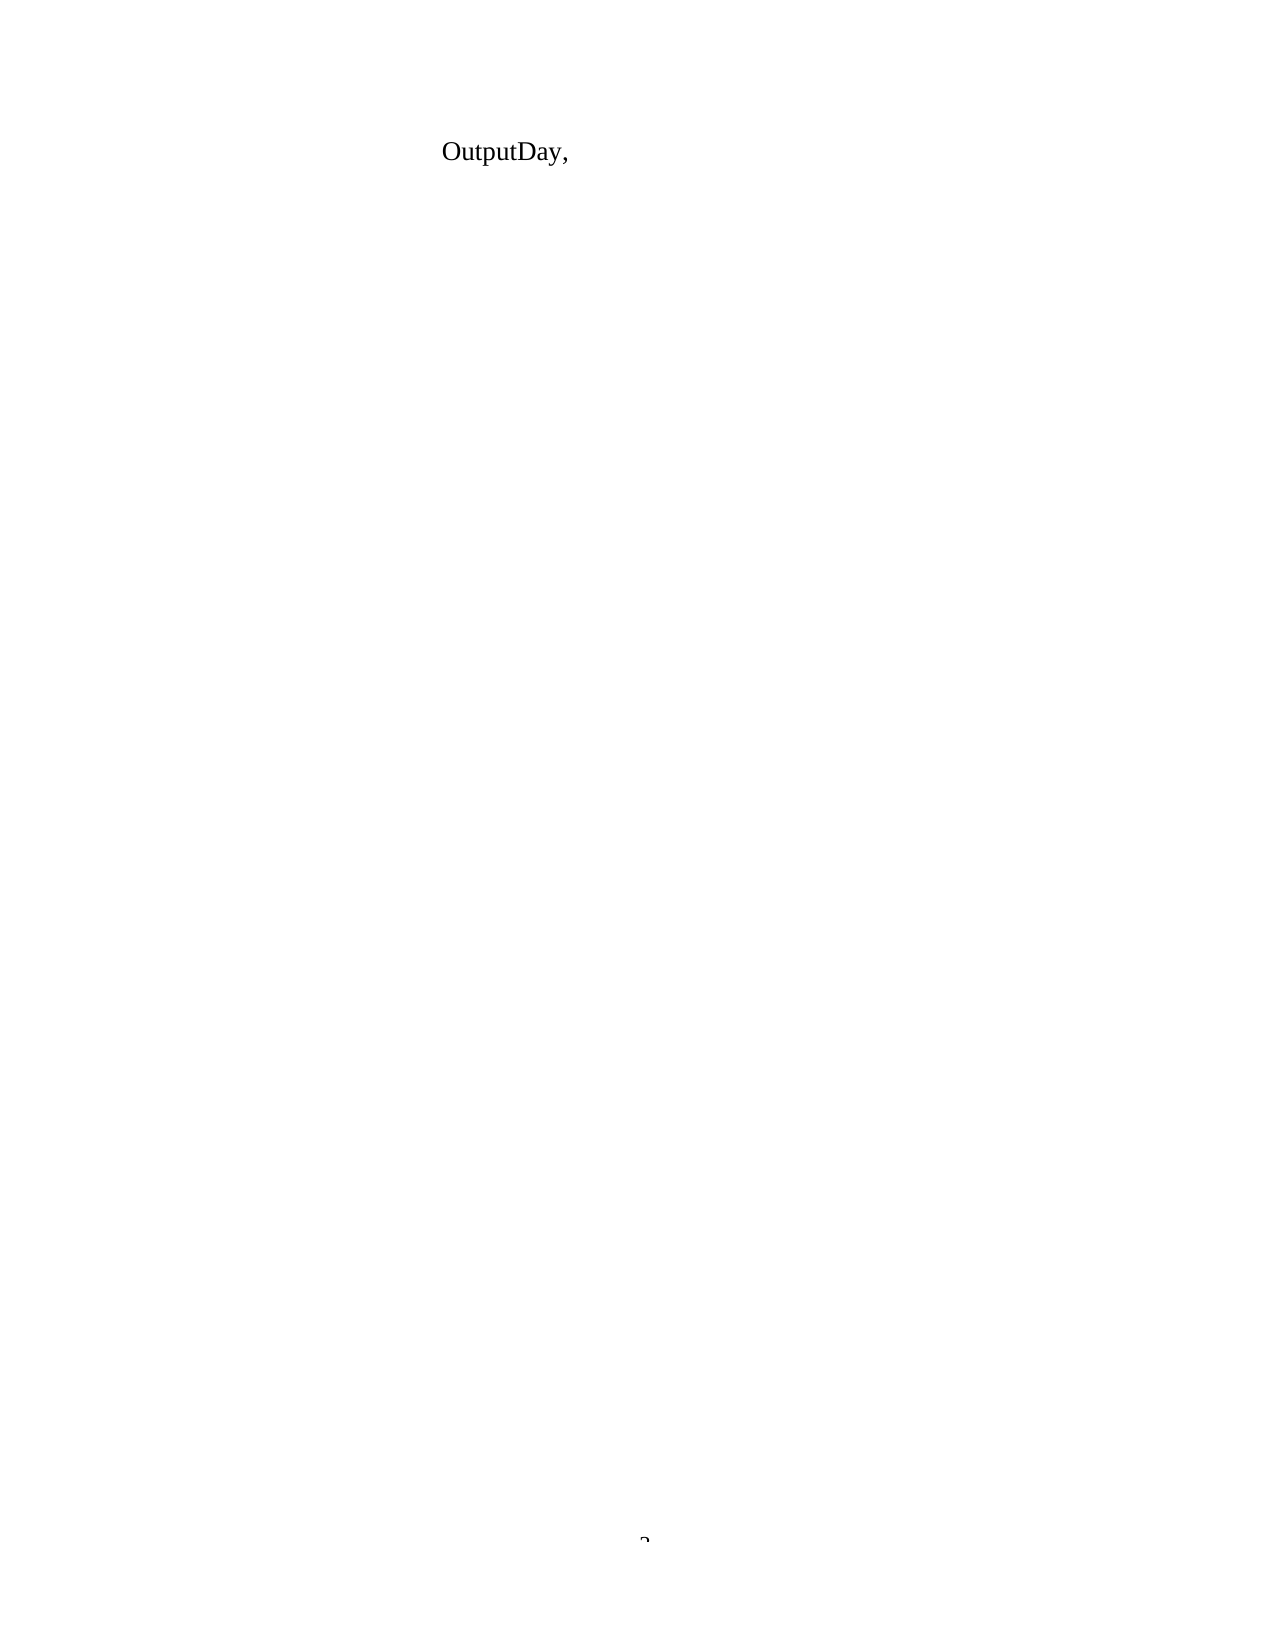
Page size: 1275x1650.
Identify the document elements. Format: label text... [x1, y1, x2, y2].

text OutputDay, [442, 135, 1275, 167]
